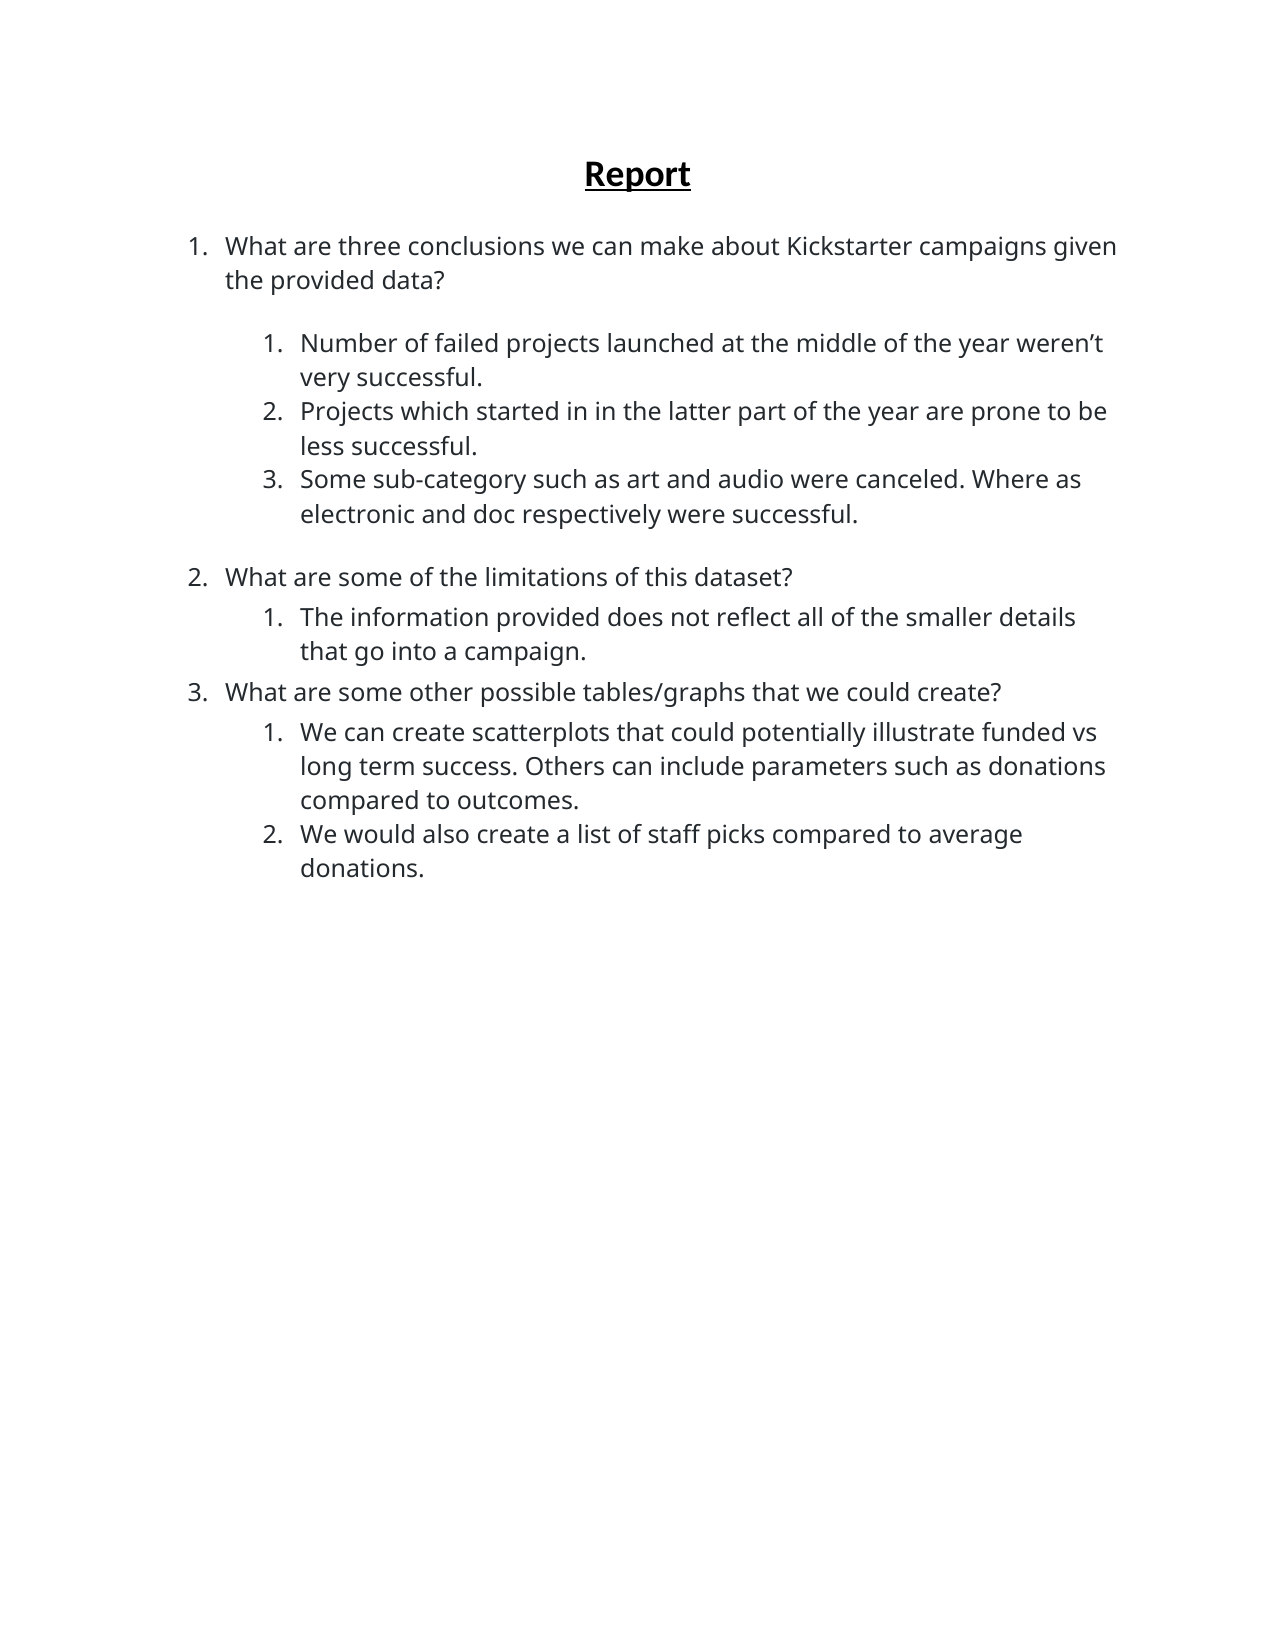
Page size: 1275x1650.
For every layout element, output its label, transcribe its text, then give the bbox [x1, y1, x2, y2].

list We can create scatterplots that could potentially illustrate funded vs long term success. Others can include parameters such as donations compared to outcomes. [262, 714, 1125, 817]
list The information provided does not reflect all of the smaller details that go into a campaign. [262, 600, 1125, 668]
list What are three conclusions we can make about Kickstarter campaigns given the provided data? [187, 229, 1125, 297]
list Number of failed projects launched at the middle of the year weren’t very successful. [262, 326, 1125, 394]
list We would also create a list of staff picks compared to average donations. [262, 817, 1125, 885]
list What are some other possible tables/graphs that we could create? [187, 674, 1125, 708]
list Projects which started in in the latter part of the year are prone to be less successful. [262, 394, 1125, 462]
list What are some of the limitations of this dataset? [187, 559, 1125, 593]
list Some sub-category such as art and audio were canceled. Where as electronic and doc respectively were successful. [262, 462, 1125, 530]
text Report [150, 150, 1125, 196]
